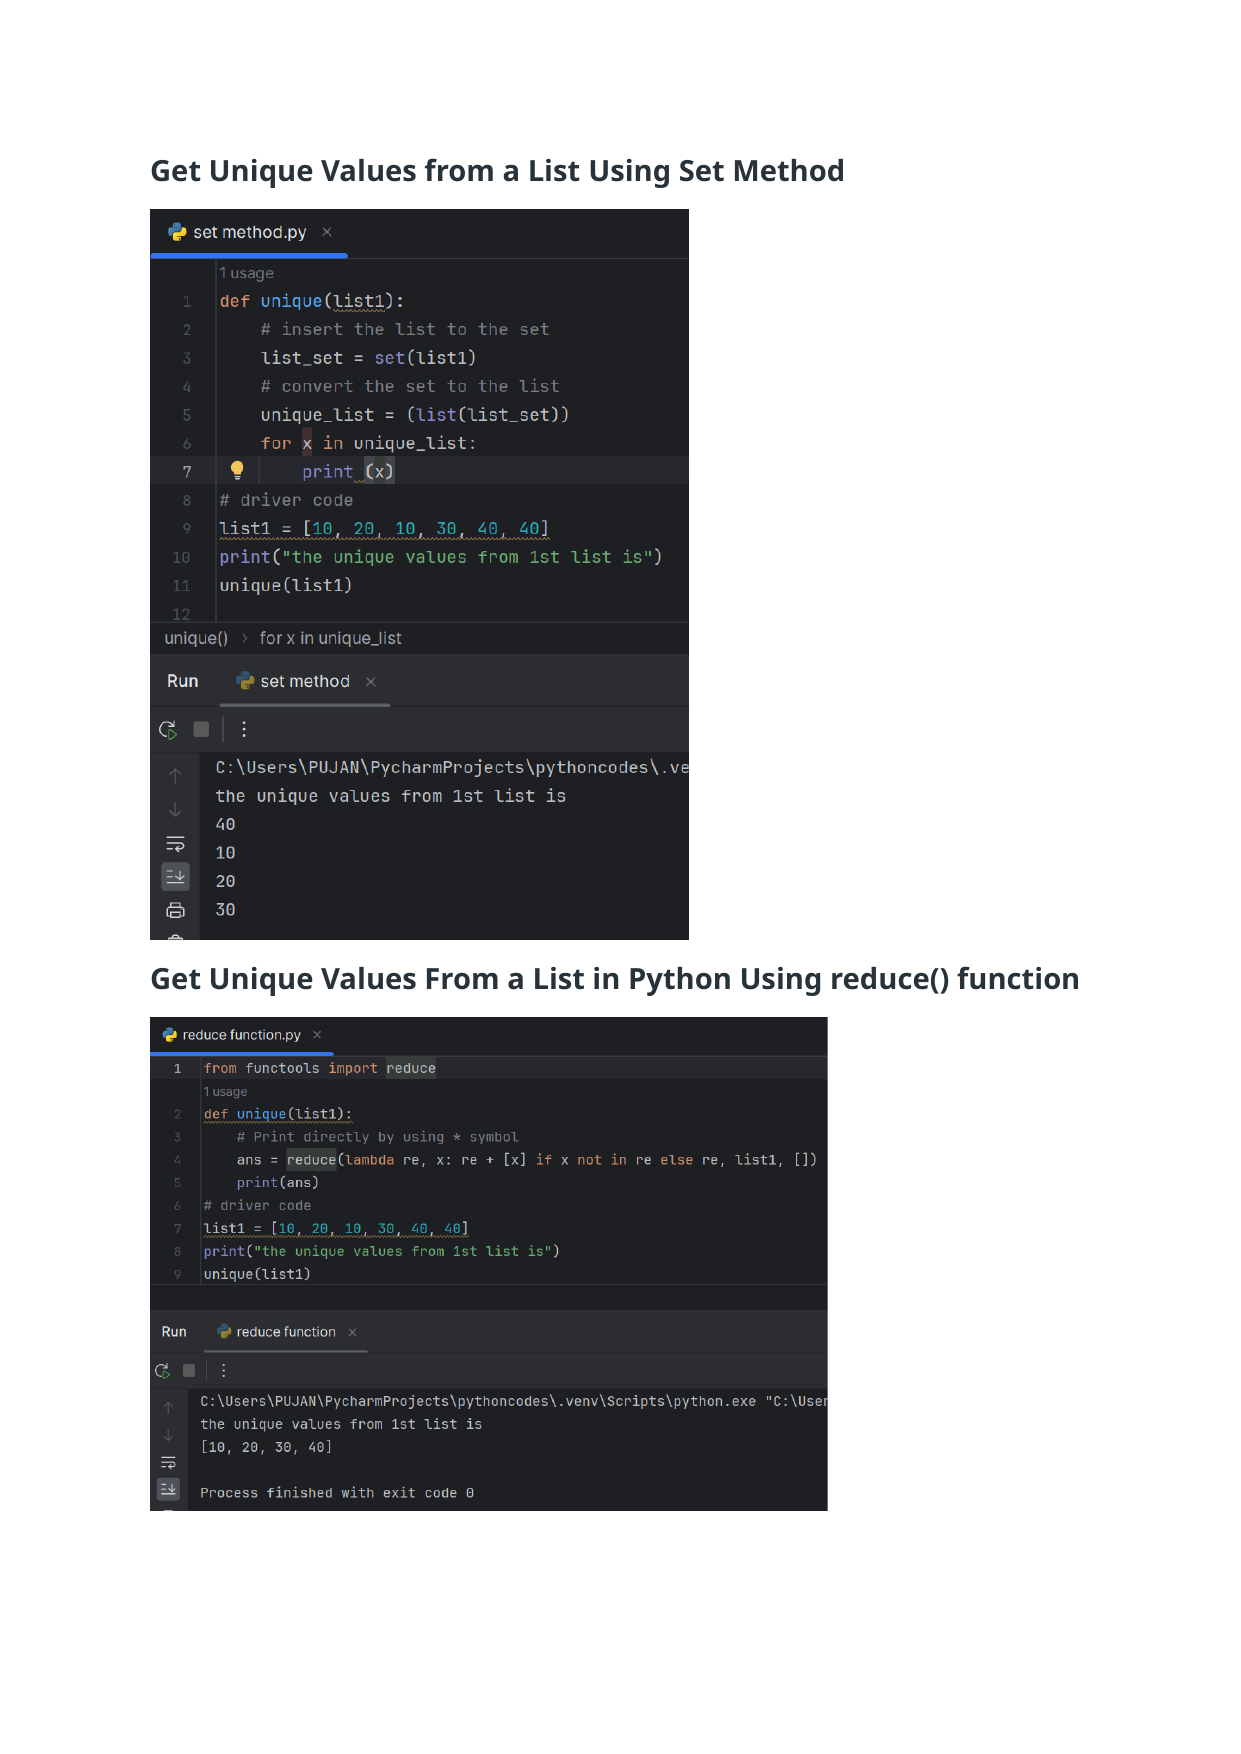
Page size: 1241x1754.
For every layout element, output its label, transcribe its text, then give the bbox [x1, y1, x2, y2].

picture [150, 1017, 828, 1511]
text Get Unique Values from a List Using Set Method [150, 150, 1090, 190]
text Get Unique Values From a List in Python Using reduce() function [150, 958, 1090, 998]
picture [150, 209, 689, 940]
